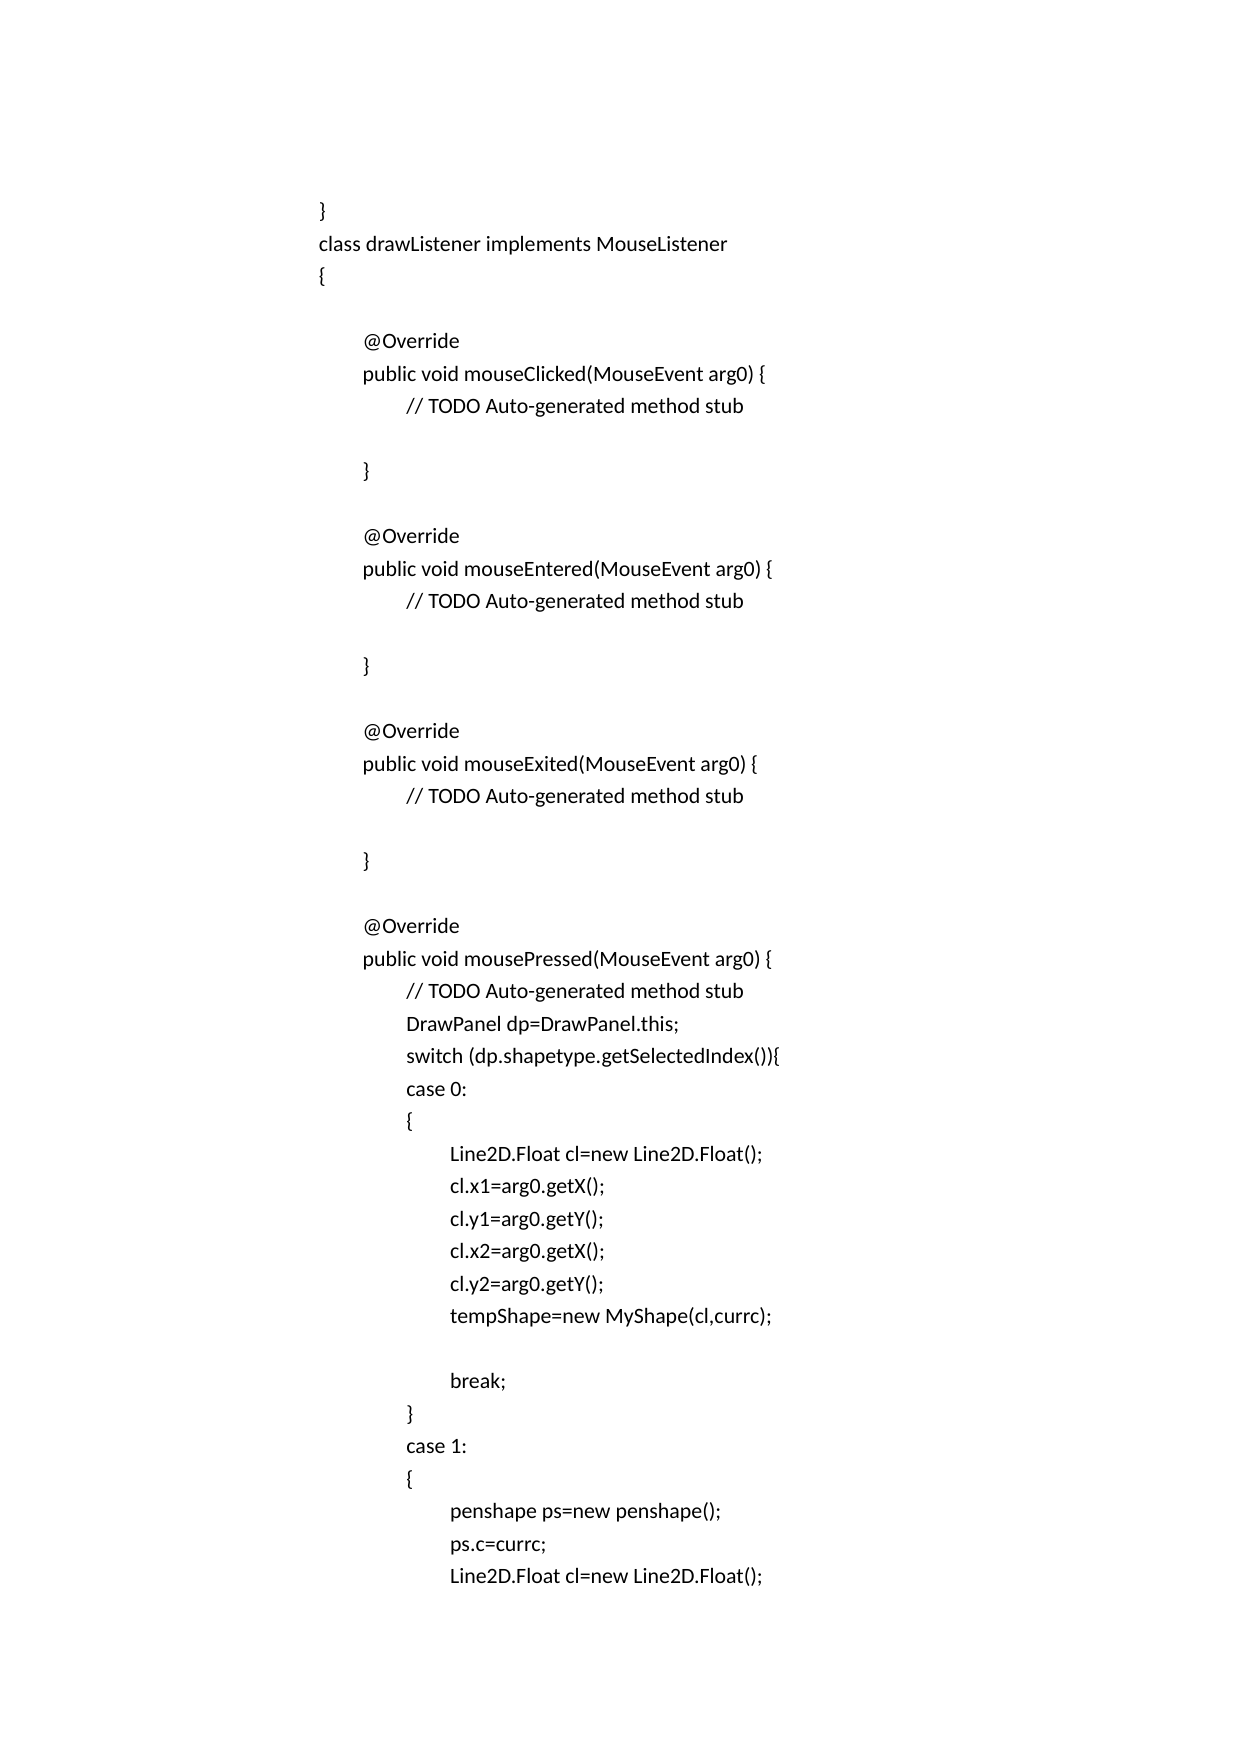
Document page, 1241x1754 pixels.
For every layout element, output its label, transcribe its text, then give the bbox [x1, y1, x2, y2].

list public void mouseClicked(MouseEvent arg0) { [231, 357, 1053, 389]
list case 0: [231, 1072, 1053, 1104]
list // TODO Auto-generated method stub [231, 779, 1053, 812]
list } [231, 649, 1053, 682]
list DrawPanel dp=DrawPanel.this; [231, 1007, 1053, 1039]
list @Override [231, 714, 1053, 747]
list public void mouseExited(MouseEvent arg0) { [231, 747, 1053, 779]
list cl.x1=arg0.getX(); [231, 1169, 1053, 1202]
list cl.y1=arg0.getY(); [231, 1202, 1053, 1234]
list } [231, 194, 1053, 227]
list { [231, 259, 1053, 292]
list { [231, 1462, 1053, 1494]
list cl.x2=arg0.getX(); [231, 1234, 1053, 1267]
list Line2D.Float cl=new Line2D.Float(); [231, 1559, 1053, 1592]
list public void mouseEntered(MouseEvent arg0) { [231, 552, 1053, 584]
list switch (dp.shapetype.getSelectedIndex()){ [231, 1039, 1053, 1072]
list // TODO Auto-generated method stub [231, 974, 1053, 1007]
list break; [231, 1364, 1053, 1397]
list } [231, 1397, 1053, 1429]
list } [231, 844, 1053, 877]
list @Override [231, 519, 1053, 552]
list // TODO Auto-generated method stub [231, 584, 1053, 617]
list @Override [231, 324, 1053, 357]
list penshape ps=new penshape(); [231, 1494, 1053, 1527]
list { [231, 1104, 1053, 1137]
list ps.c=currc; [231, 1527, 1053, 1559]
list cl.y2=arg0.getY(); [231, 1267, 1053, 1299]
list case 1: [231, 1429, 1053, 1462]
list @Override [231, 909, 1053, 942]
list tempShape=new MyShape(cl,currc); [231, 1299, 1053, 1332]
list Line2D.Float cl=new Line2D.Float(); [231, 1137, 1053, 1169]
list class drawListener implements MouseListener [231, 227, 1053, 259]
list // TODO Auto-generated method stub [231, 389, 1053, 422]
list } [231, 454, 1053, 487]
list public void mousePressed(MouseEvent arg0) { [231, 942, 1053, 974]
